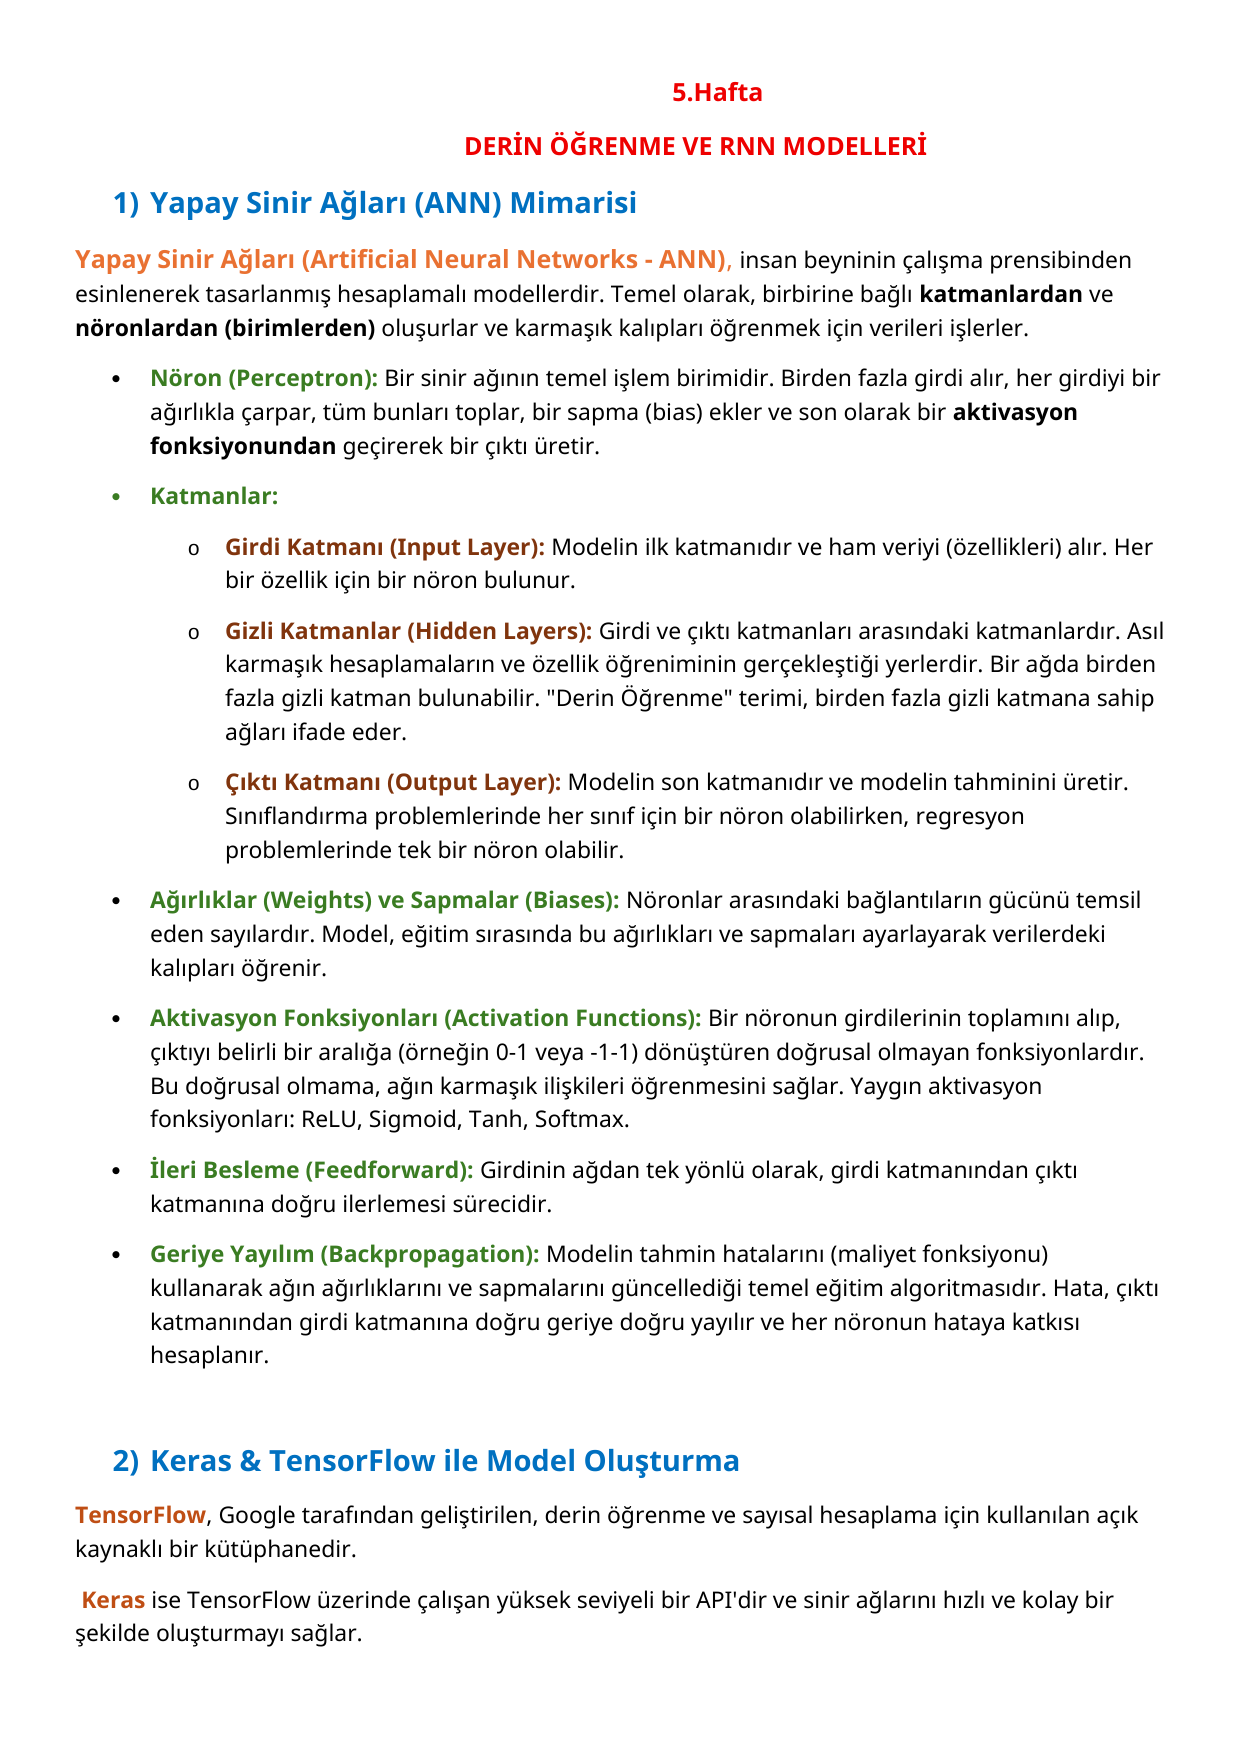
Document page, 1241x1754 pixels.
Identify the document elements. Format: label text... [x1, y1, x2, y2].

list Gizli Katmanlar (Hidden Layers): Girdi ve çıktı katmanları arasındaki katmanlardır. Asıl karmaşık hesaplamaların ve özellik öğreniminin gerçekleştiği yerlerdir. Bir ağda birden fazla gizli katman bulunabilir. "Derin Öğrenme" terimi, birden fazla gizli katmana sahip ağları ifade eder. [187, 614, 1165, 747]
list Nöron (Perceptron): Bir sinir ağının temel işlem birimidir. Birden fazla girdi alır, her girdiyi bir ağırlıkla çarpar, tüm bunları toplar, bir sapma (bias) ekler ve son olarak bir aktivasyon fonksiyonundan geçirerek bir çıktı üretir. [112, 362, 1165, 461]
list Katmanlar: [112, 480, 1165, 511]
list Geriye Yayılım (Backpropagation): Modelin tahmin hatalarını (maliyet fonksiyonu) kullanarak ağın ağırlıklarını ve sapmalarını güncellediği temel eğitim algoritmasıdır. Hata, çıktı katmanından girdi katmanına doğru geriye doğru yayılır ve her nöronun hataya katkısı hesaplanır. [112, 1238, 1165, 1370]
text Yapay Sinir Ağları (Artificial Neural Networks - ANN), insan beyninin çalışma prensibinden esinlenerek tasarlanmış hesaplamalı modellerdir. Temel olarak, birbirine bağlı katmanlardan ve nöronlardan (birimlerden) oluşurlar ve karmaşık kalıpları öğrenmek için verileri işlerler. [75, 241, 1165, 343]
list Girdi Katmanı (Input Layer): Modelin ilk katmanıdır ve ham veriyi (özellikleri) alır. Her bir özellik için bir nöron bulunur. [187, 530, 1165, 595]
list Aktivasyon Fonksiyonları (Activation Functions): Bir nöronun girdilerinin toplamını alıp, çıktıyı belirli bir aralığa (örneğin 0-1 veya -1-1) dönüştüren doğrusal olmayan fonksiyonlardır. Bu doğrusal olmama, ağın karmaşık ilişkileri öğrenmesini sağlar. Yaygın aktivasyon fonksiyonları: ReLU, Sigmoid, Tanh, Softmax. [112, 1002, 1165, 1134]
text 5.Hafta [75, 75, 1165, 109]
list Ağırlıklar (Weights) ve Sapmalar (Biases): Nöronlar arasındaki bağlantıların gücünü temsil eden sayılardır. Model, eğitim sırasında bu ağırlıkları ve sapmaları ayarlayarak verilerdeki kalıpları öğrenir. [112, 884, 1165, 983]
list Yapay Sinir Ağları (ANN) Mimarisi [112, 182, 1165, 222]
list Çıktı Katmanı (Output Layer): Modelin son katmanıdır ve modelin tahminini üretir. Sınıflandırma problemlerinde her sınıf için bir nöron olabilirken, regresyon problemlerinde tek bir nöron olabilir. [187, 766, 1165, 865]
text Keras ise TensorFlow üzerinde çalışan yüksek seviyeli bir API'dir ve sinir ağlarını hızlı ve kolay bir şekilde oluşturmayı sağlar. [75, 1584, 1165, 1649]
list İleri Besleme (Feedforward): Girdinin ağdan tek yönlü olarak, girdi katmanından çıktı katmanına doğru ilerlemesi sürecidir. [112, 1154, 1165, 1219]
list Keras & TensorFlow ile Model Oluşturma [112, 1440, 1165, 1480]
text DERİN ÖĞRENME VE RNN MODELLERİ [75, 128, 1165, 162]
text TensorFlow, Google tarafından geliştirilen, derin öğrenme ve sayısal hesaplama için kullanılan açık kaynaklı bir kütüphanedir. [75, 1499, 1165, 1564]
